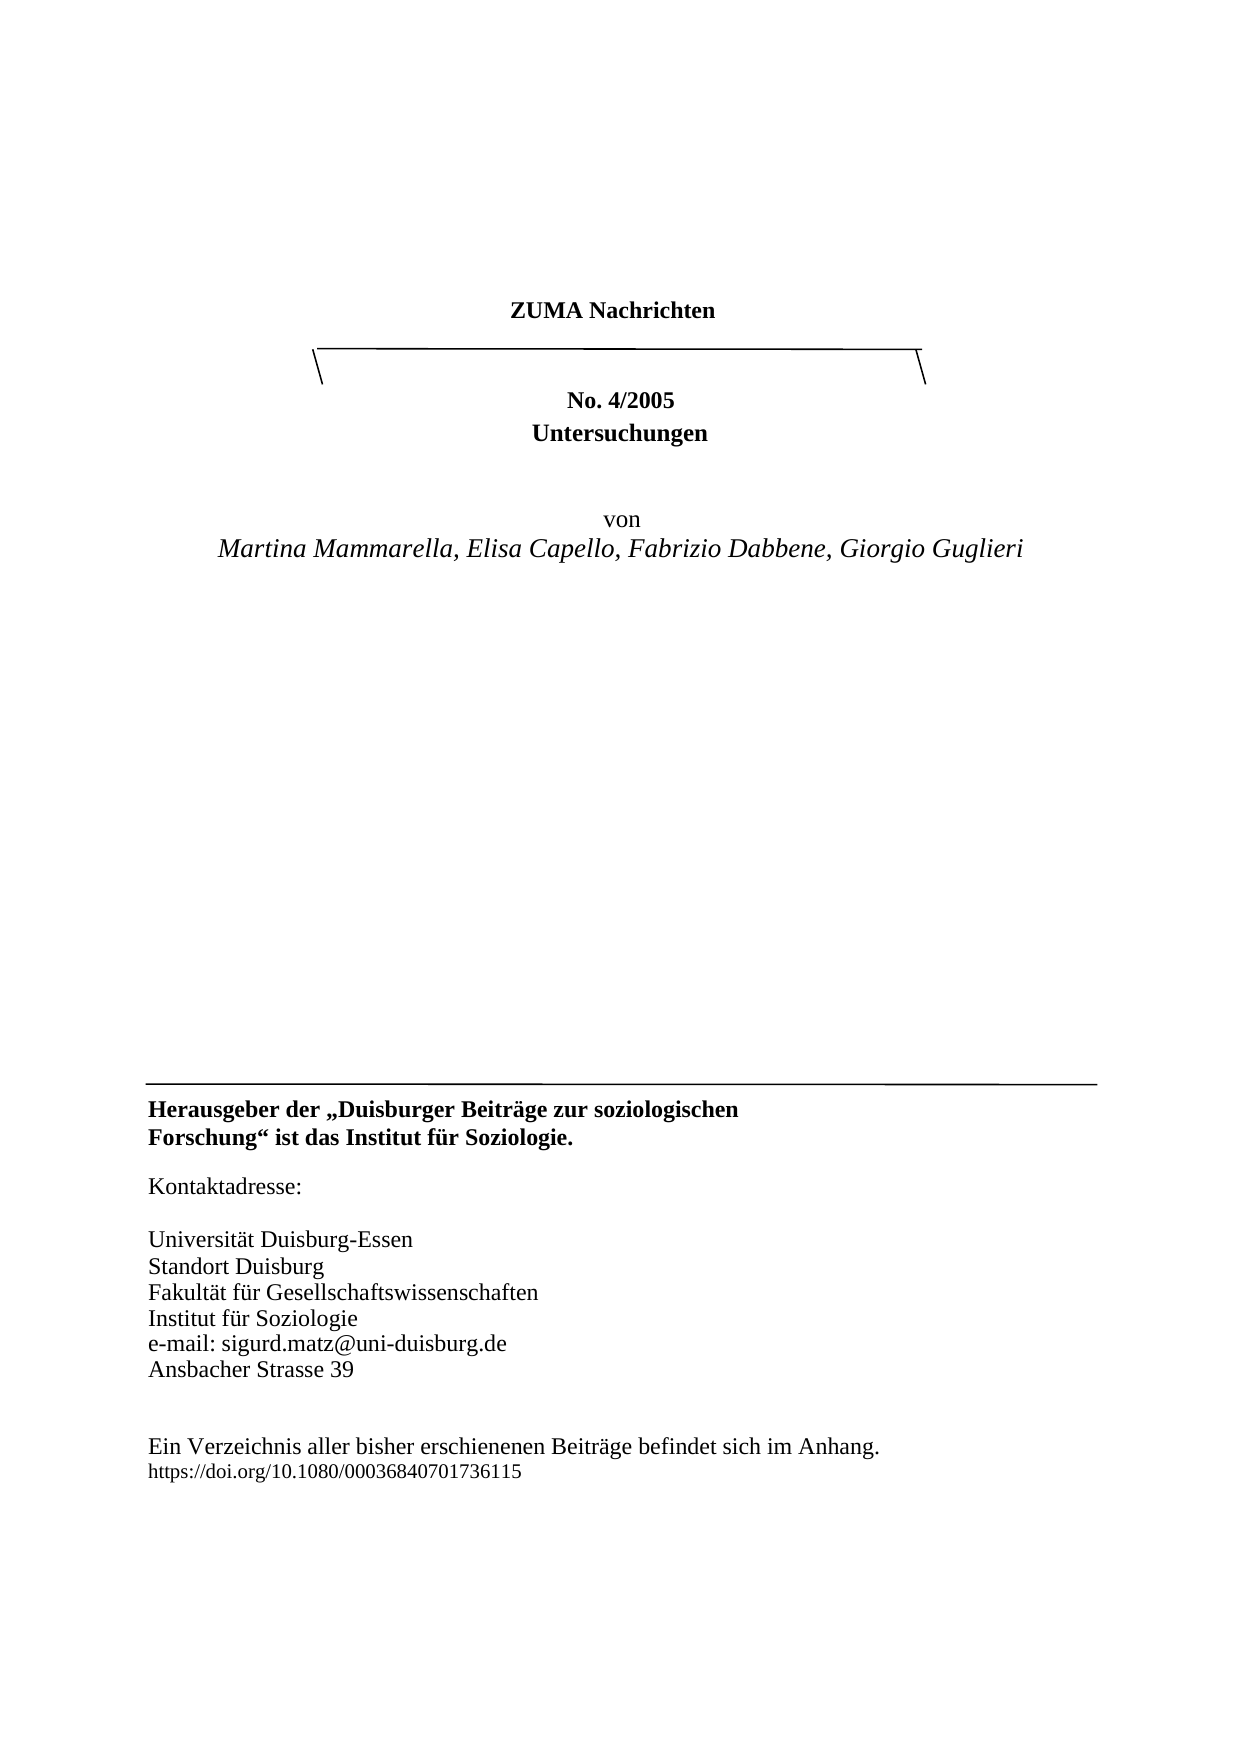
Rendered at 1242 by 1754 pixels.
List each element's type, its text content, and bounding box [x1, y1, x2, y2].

text ZUMA Nachrichten [148, 297, 1077, 324]
text Universität Duisburg-Essen [148, 1225, 1092, 1253]
text Martina Mammarella, Elisa Capello, Fabrizio Dabbene, Giorgio Guglieri [148, 533, 1094, 564]
text Kontaktadresse: [148, 1172, 1092, 1199]
text https://doi.org/10.1080/00036840701736115 [148, 1459, 1092, 1483]
text Ein Verzeichnis aller bisher erschienenen Beiträge befindet sich im Anhang. [148, 1432, 1092, 1459]
text No. 4/2005 [148, 386, 1094, 414]
text Ansbacher Strasse 39 [148, 1357, 443, 1383]
text von [148, 504, 1096, 533]
text Herausgeber der „Duisburger Beiträge zur soziologischen Forschung“ ist das Institut für Soziologie. [148, 1096, 837, 1150]
text Standort Duisburg [148, 1253, 1092, 1280]
text Institut für Soziologie [148, 1306, 1092, 1332]
text e-mail: sigurd.matz@uni-duisburg.de [148, 1332, 1092, 1357]
text Untersuchungen [148, 418, 1092, 446]
text Fakultät für Gesellschaftswissenschaften [148, 1280, 1092, 1306]
